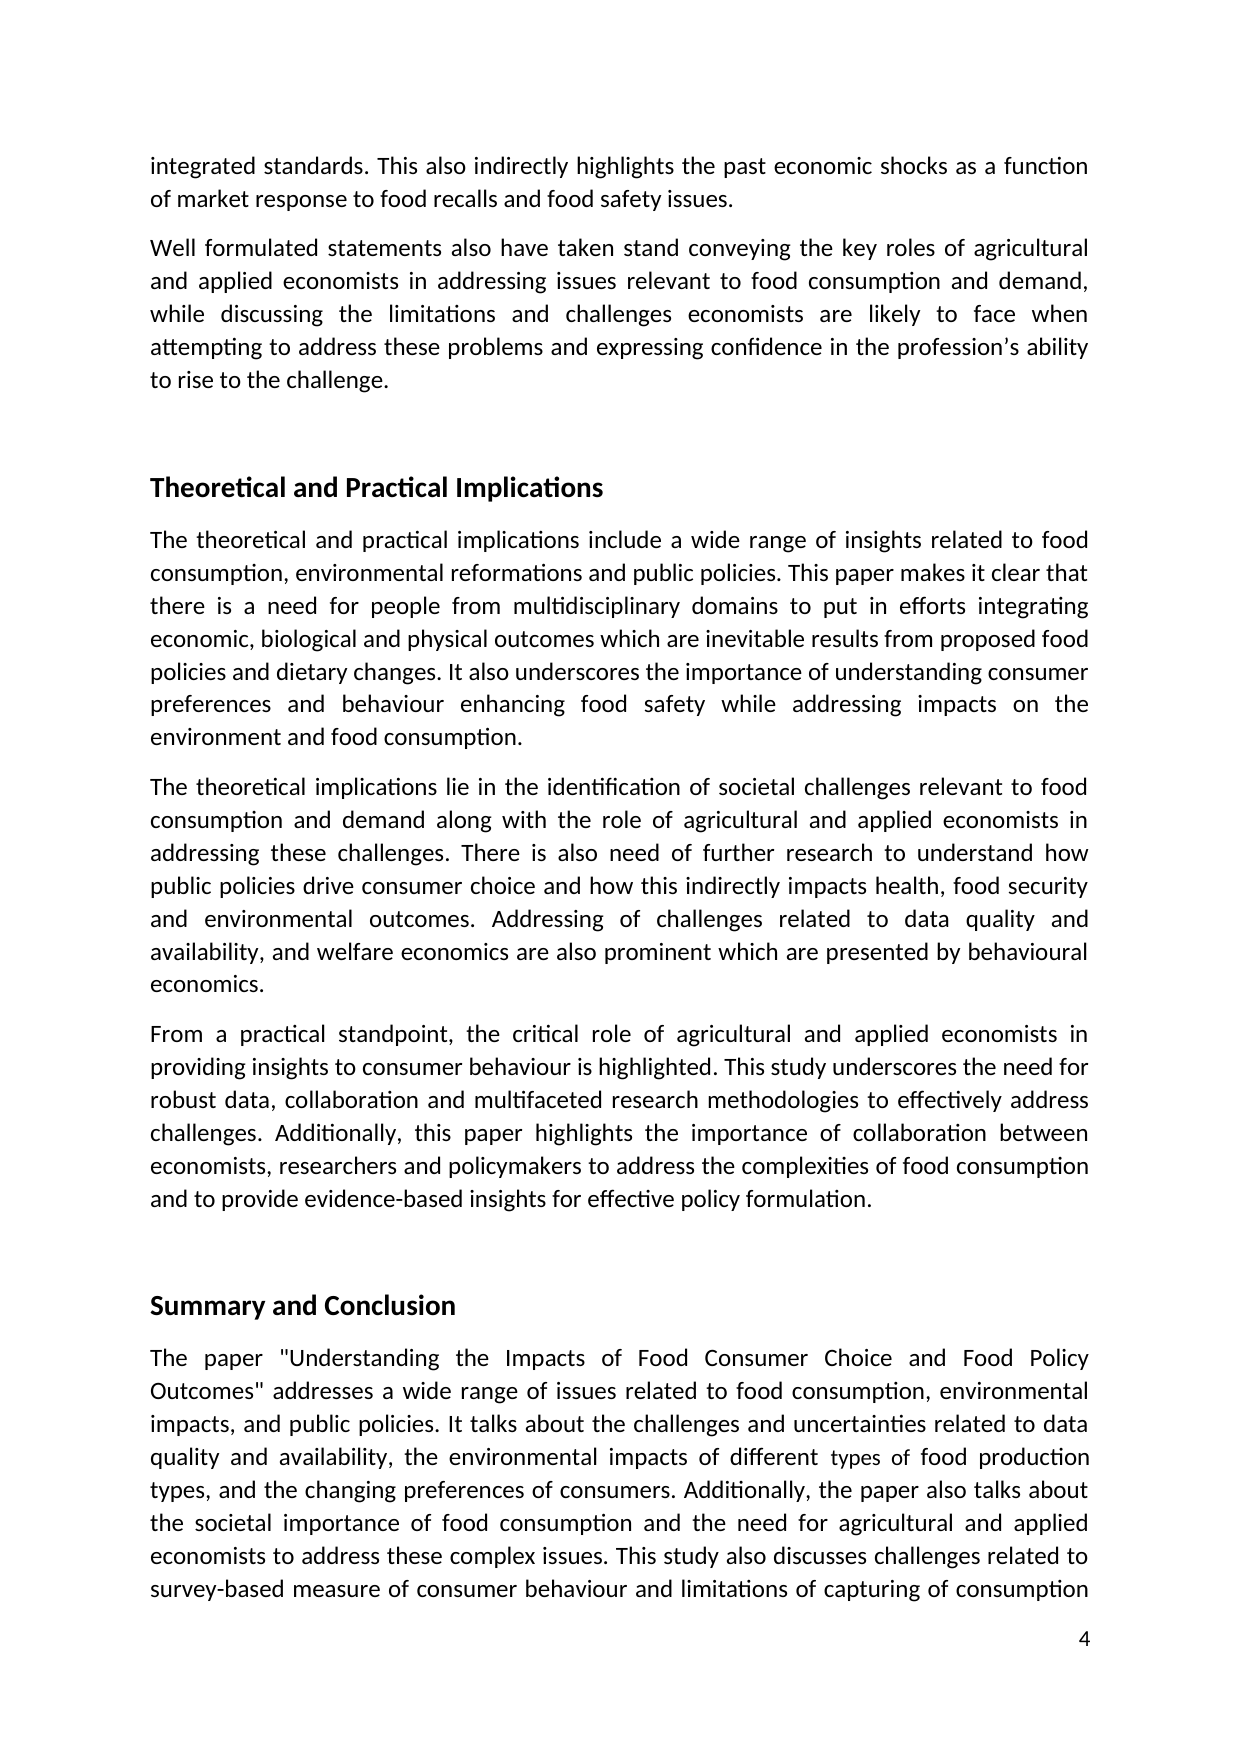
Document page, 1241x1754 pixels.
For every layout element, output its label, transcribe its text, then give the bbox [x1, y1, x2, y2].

text The theoretical implications lie in the identification of societal challenges relevant to food consumption and demand along with the role of agricultural and applied economists in addressing these challenges. There is also need of further research to understand how public policies drive consumer choice and how this indirectly impacts health, food security and environmental outcomes. Addressing of challenges related to data quality and availability, and welfare economics are also prominent which are presented by behavioural economics. [150, 771, 1090, 999]
text From a practical standpoint, the critical role of agricultural and applied economists in providing insights to consumer behaviour is highlighted. This study underscores the need for robust data, collaboration and multifaceted research methodologies to effectively address challenges. Additionally, this paper highlights the importance of collaboration between economists, researchers and policymakers to address the complexities of food consumption and to provide evidence-based insights for effective policy formulation. [150, 1018, 1090, 1213]
text Summary and Conclusion [150, 1287, 1090, 1323]
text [150, 150, 1090, 213]
text The theoretical and practical implications include a wide range of insights related to food consumption, environmental reformations and public policies. This paper makes it clear that there is a need for people from multidisciplinary domains to put in efforts integrating economic, biological and physical outcomes which are inevitable results from proposed food policies and dietary changes. It also underscores the importance of understanding consumer preferences and behaviour enhancing food safety while addressing impacts on the environment and food consumption. [150, 524, 1090, 752]
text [150, 1342, 1090, 1603]
text Theoretical and Practical Implications [150, 469, 1090, 504]
text Well formulated statements also have taken stand conveying the key roles of agricultural and applied economists in addressing issues relevant to food consumption and demand, while discussing the limitations and challenges economists are likely to face when attempting to address these problems and expressing confidence in the profession’s ability to rise to the challenge. [150, 232, 1090, 395]
